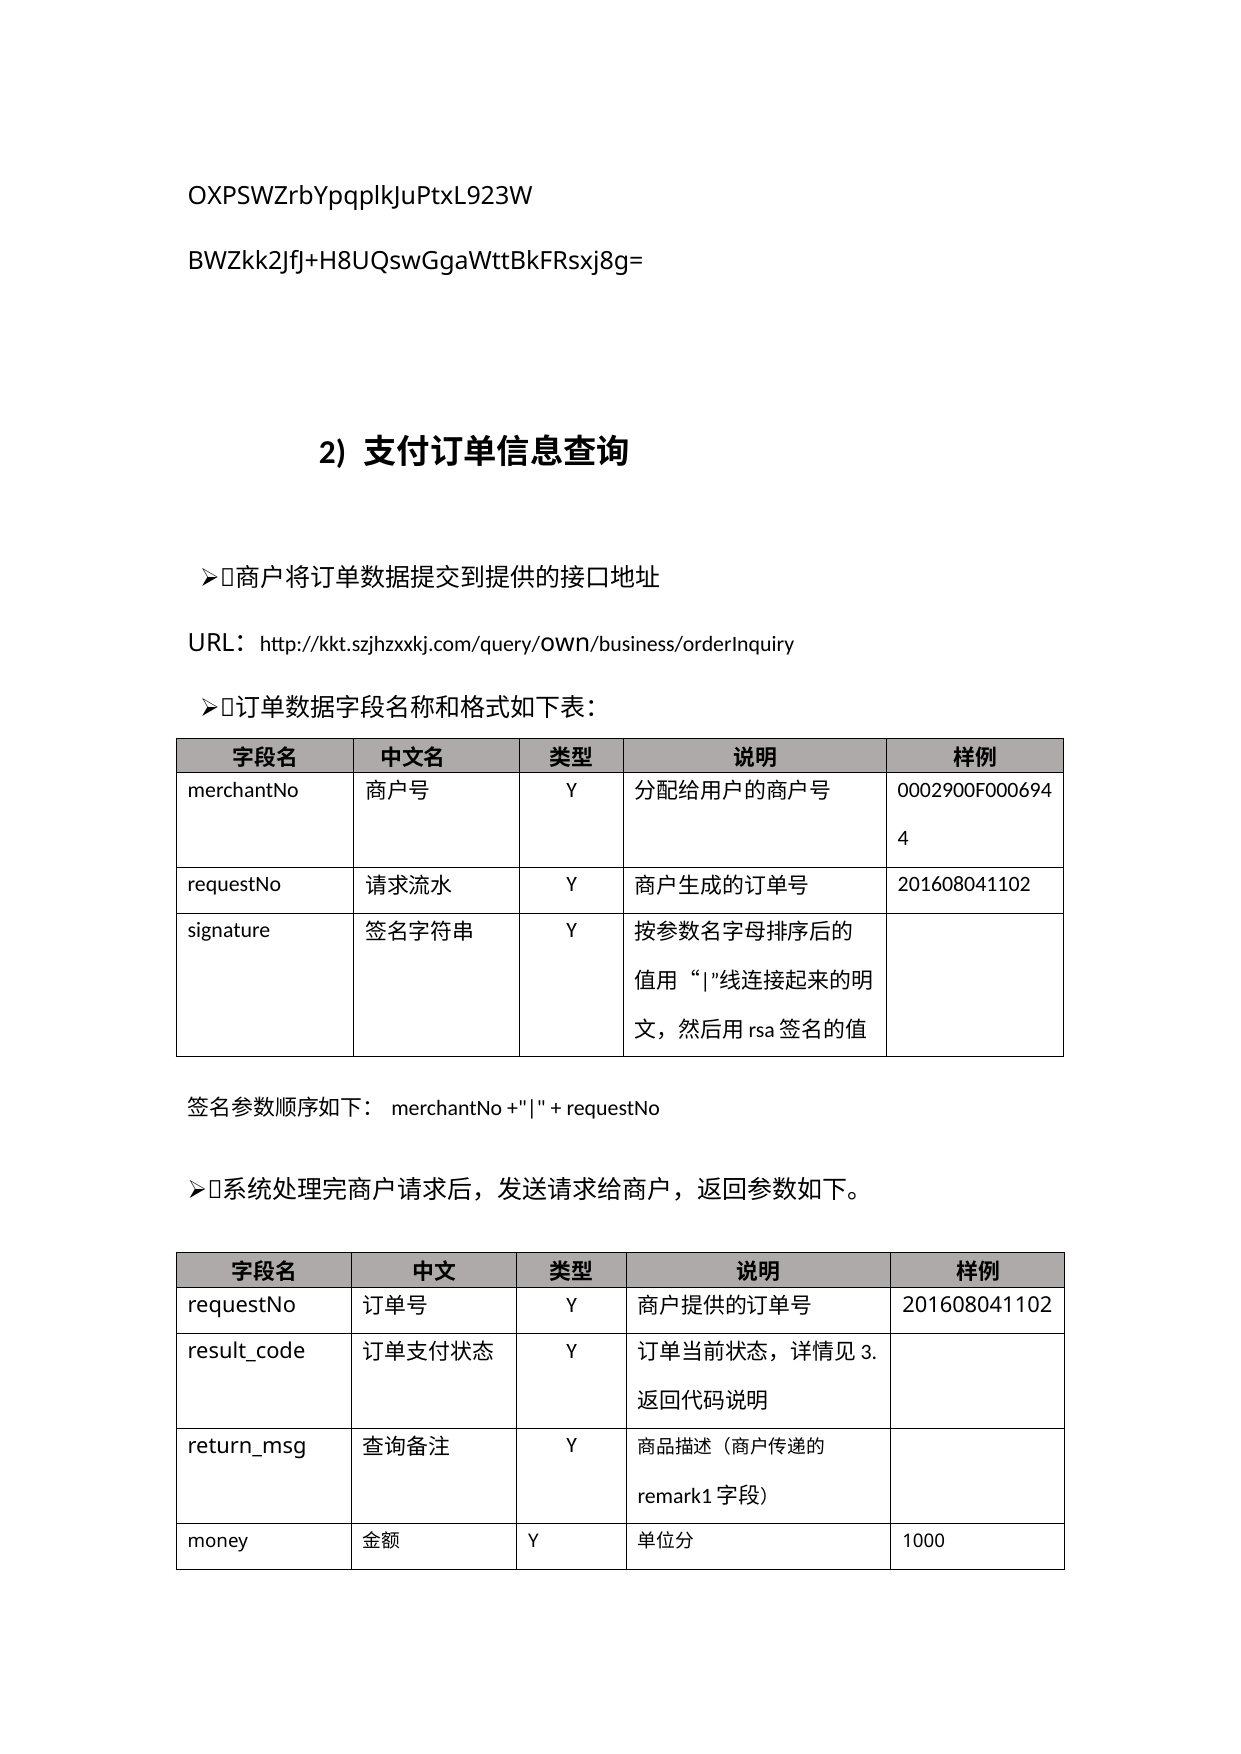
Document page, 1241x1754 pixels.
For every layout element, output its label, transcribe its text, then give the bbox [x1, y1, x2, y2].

table_header 中文名 [354, 739, 519, 772]
text 订单数据字段名称和格式如下表： [187, 673, 1053, 738]
table_cell merchantNo [177, 773, 353, 867]
table_header 中文 [352, 1253, 516, 1287]
table_cell 金额 [352, 1524, 516, 1568]
table_cell Y [517, 1524, 626, 1568]
table_cell Y [517, 1429, 626, 1522]
table_header 类型 [517, 1253, 626, 1287]
table_cell Y [517, 1288, 626, 1333]
table_cell 订单号 [352, 1288, 516, 1333]
text URL：http://kkt.szjhzxxkj.com/query/own/business/orderInquiry [187, 608, 1053, 673]
table_cell signature [177, 914, 353, 1056]
table_cell 商户号 [354, 773, 519, 867]
table_cell 查询备注 [352, 1429, 516, 1522]
table_header 说明 [627, 1253, 890, 1287]
table_cell result_code [177, 1334, 351, 1428]
table_cell 订单支付状态 [352, 1334, 516, 1428]
table_cell Y [517, 1334, 626, 1428]
table_cell 201608041102 [891, 1288, 1064, 1333]
table_cell Y [520, 914, 623, 1056]
table_cell 商户提供的订单号 [627, 1288, 890, 1333]
table_cell 201608041102 [887, 868, 1063, 913]
table_cell 按参数名字母排序后的值用“|”线连接起来的明文，然后用rsa签名的值 [624, 914, 886, 1056]
text 商户将订单数据提交到提供的接口地址 [187, 543, 1053, 608]
table_cell 商户生成的订单号 [624, 868, 886, 913]
table_cell 签名字符串 [354, 914, 519, 1056]
text 系统处理完商户请求后，发送请求给商户，返回参数如下。 [187, 1155, 1053, 1220]
table_header 字段名 [177, 1253, 351, 1287]
table_cell 商品描述（商户传递的remark1字段） [627, 1429, 890, 1522]
table_cell money [177, 1524, 351, 1568]
table_cell Y [520, 773, 623, 867]
subtitle 支付订单信息查询 [319, 417, 1053, 482]
table_cell [887, 914, 1063, 1056]
table_cell 单位分 [627, 1524, 890, 1568]
table_cell 0002900F0006944 [887, 773, 1063, 867]
table_header 类型 [520, 739, 623, 772]
table_header 样例 [887, 739, 1063, 772]
table_header 说明 [624, 739, 886, 772]
table_cell 订单当前状态，详情见3.返回代码说明 [627, 1334, 890, 1428]
table_cell requestNo [177, 868, 353, 913]
table_cell 分配给用户的商户号 [624, 773, 886, 867]
table_cell 请求流水 [354, 868, 519, 913]
table_cell requestNo [177, 1288, 351, 1333]
table_header 字段名 [177, 739, 353, 772]
table_cell [891, 1429, 1064, 1522]
table_cell return_msg [177, 1429, 351, 1522]
text 签名参数顺序如下： merchantNo +"|" + requestNo [187, 1090, 384, 1122]
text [187, 162, 1053, 292]
table_cell [891, 1334, 1064, 1428]
table_cell Y [520, 868, 623, 913]
table_header 样例 [891, 1253, 1064, 1287]
text 签名参数顺序如下： merchantNo +"|" + requestNo [391, 1090, 1053, 1122]
table_cell 1000 [891, 1524, 1064, 1568]
